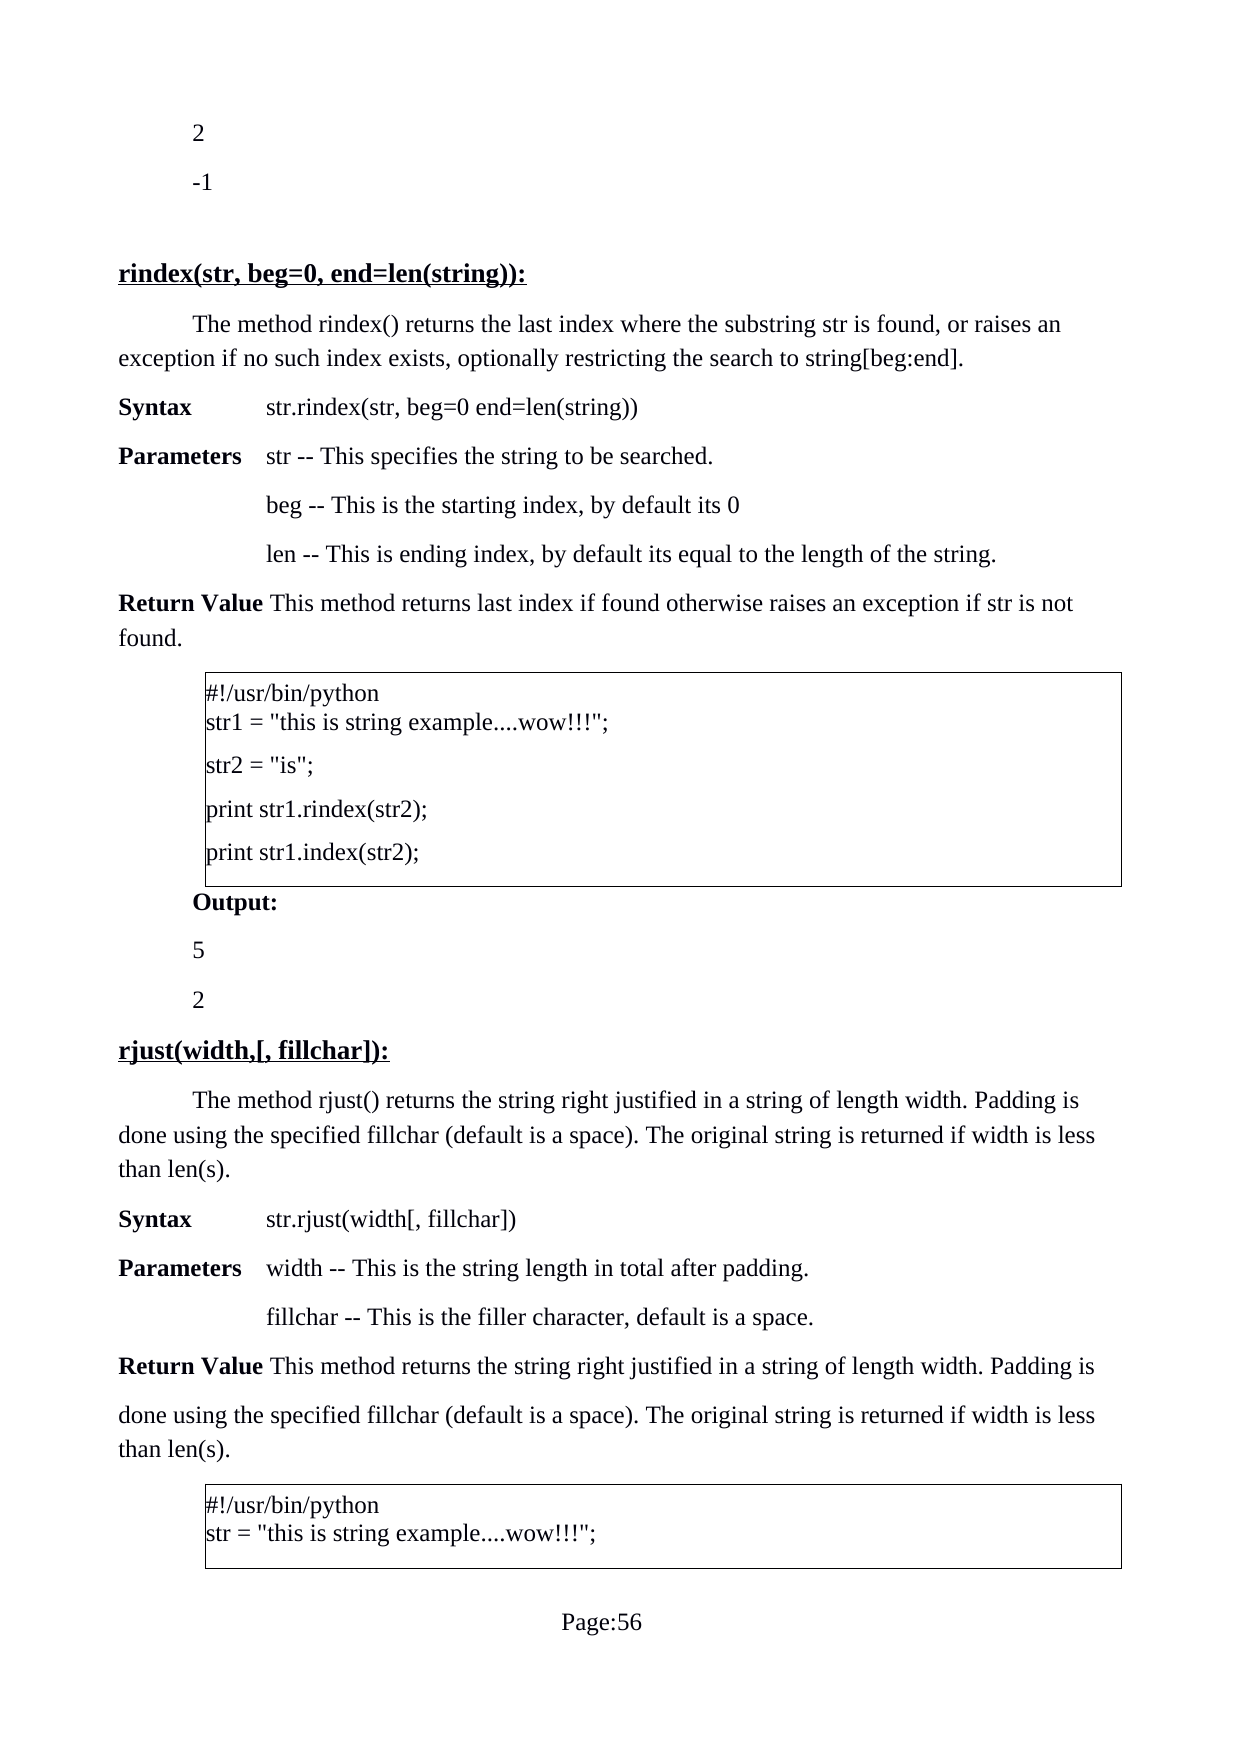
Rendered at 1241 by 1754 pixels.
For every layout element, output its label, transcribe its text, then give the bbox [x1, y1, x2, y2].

table_header #!/usr/bin/python str1 = "this is string example....wow!!!"; str2 = "is"; print str1.rindex(str2); print str1.index(str2); [206, 673, 1121, 886]
text rjust(width,[, fillchar]): [118, 1034, 1122, 1065]
text 2 [118, 118, 1122, 147]
text -1 [118, 167, 1122, 196]
text Syntax str.rjust(width[, fillchar]) [118, 1204, 1122, 1232]
text fillchar -- This is the filler character, default is a space. [118, 1302, 1122, 1331]
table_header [206, 1485, 1121, 1567]
text Parameters width -- This is the string length in total after padding. [118, 1253, 1122, 1281]
text Return Value This method returns the string right justified in a string of length width. Padding is [118, 1351, 1122, 1379]
text beg -- This is the starting index, by default its 0 [118, 490, 1122, 519]
text Syntax str.rindex(str, beg=0 end=len(string)) [118, 392, 1122, 421]
text len -- This is ending index, by default its equal to the length of the string. [118, 539, 1122, 568]
text Output: [118, 887, 1122, 915]
text 2 [118, 985, 1122, 1013]
text The method rindex() returns the last index where the substring str is found, or raises an exception if no such index exists, optionally restricting the search to string[beg:end]. [118, 309, 1122, 372]
text rindex(str, beg=0, end=len(string)): [118, 257, 1122, 288]
text done using the specified fillchar (default is a space). The original string is returned if width is less than len(s). [118, 1400, 1122, 1463]
text The method rjust() returns the string right justified in a string of length width. Padding is done using the specified fillchar (default is a space). The original string is returned if width is less than len(s). [118, 1086, 1122, 1183]
text Parameters str -- This specifies the string to be searched. [118, 441, 1122, 470]
text 5 [118, 936, 1122, 964]
text Return Value This method returns last index if found otherwise raises an exception if str is not found. [118, 588, 1122, 652]
